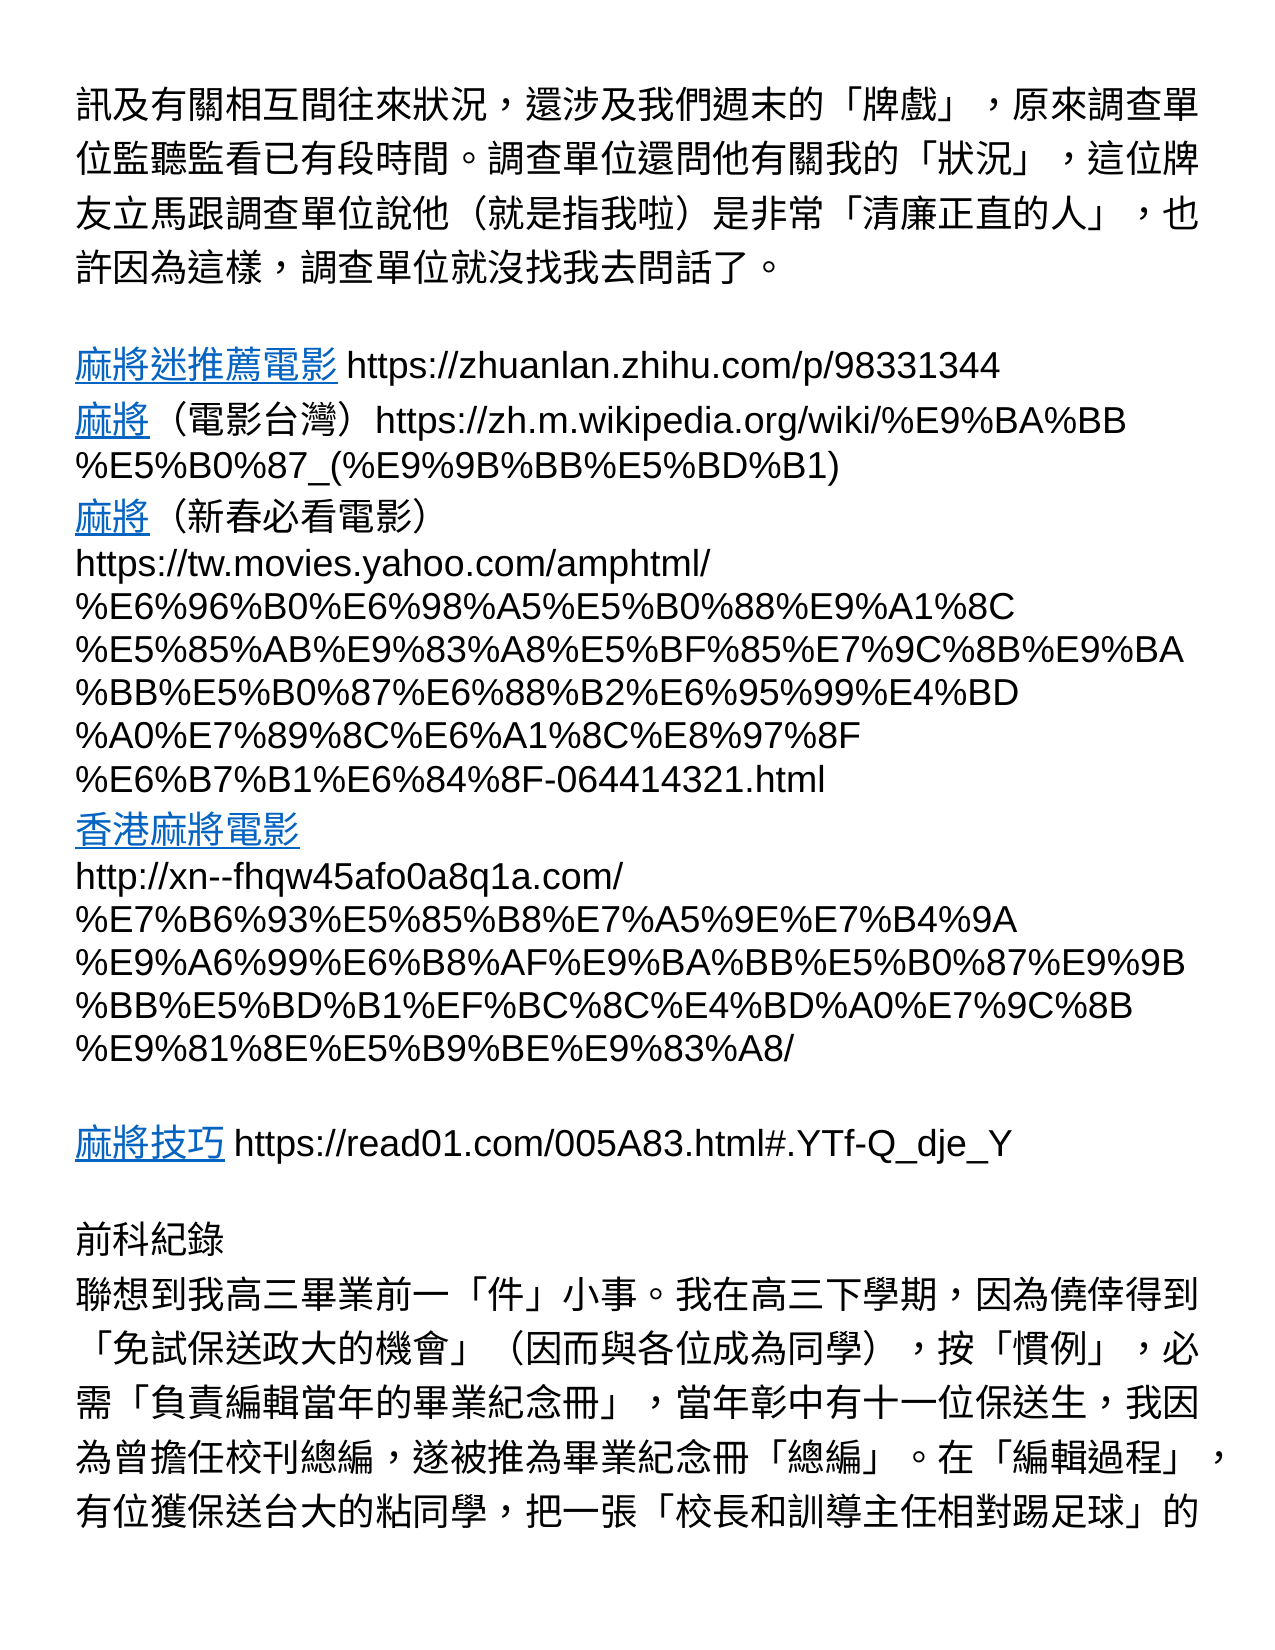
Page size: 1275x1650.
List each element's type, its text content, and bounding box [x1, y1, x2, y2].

text 麻將（電影台灣）https://zh.m.wikipedia.org/wiki/%E9%BA%BB%E5%B0%87_(%E9%9B%BB%E5%BD%B1) [75, 389, 1200, 487]
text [75, 75, 1200, 292]
text 麻將迷推薦電影 https://zhuanlan.zhihu.com/p/98331344 [75, 335, 1200, 389]
text https://tw.movies.yahoo.com/amphtml/%E6%96%B0%E6%98%A5%E5%B0%88%E9%A1%8C%E5%85%AB%E9%83%A8%E5%BF%85%E7%9C%8B%E9%BA%BB%E5%B0%87%E6%88%B2%E6%95%99%E4%BD%A0%E7%89%8C%E6%A1%8C%E8%97%8F%E6%B7%B1%E6%84%8F-064414321.html [75, 541, 1200, 800]
text 前科紀錄 [75, 1210, 1200, 1264]
text 麻將技巧 https://read01.com/005A83.html#.YTf-Q_dje_Y [75, 1113, 1200, 1167]
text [75, 1264, 1200, 1536]
text http://xn--fhqw45afo0a8q1a.com/%E7%B6%93%E5%85%B8%E7%A5%9E%E7%B4%9A%E9%A6%99%E6%B8%AF%E9%BA%BB%E5%B0%87%E9%9B%BB%E5%BD%B1%EF%BC%8C%E4%BD%A0%E7%9C%8B%E9%81%8E%E5%B9%BE%E9%83%A8/ [75, 854, 1200, 1070]
text 香港麻將電影 [75, 800, 1200, 854]
text 麻將（新春必看電影） [75, 487, 1200, 541]
